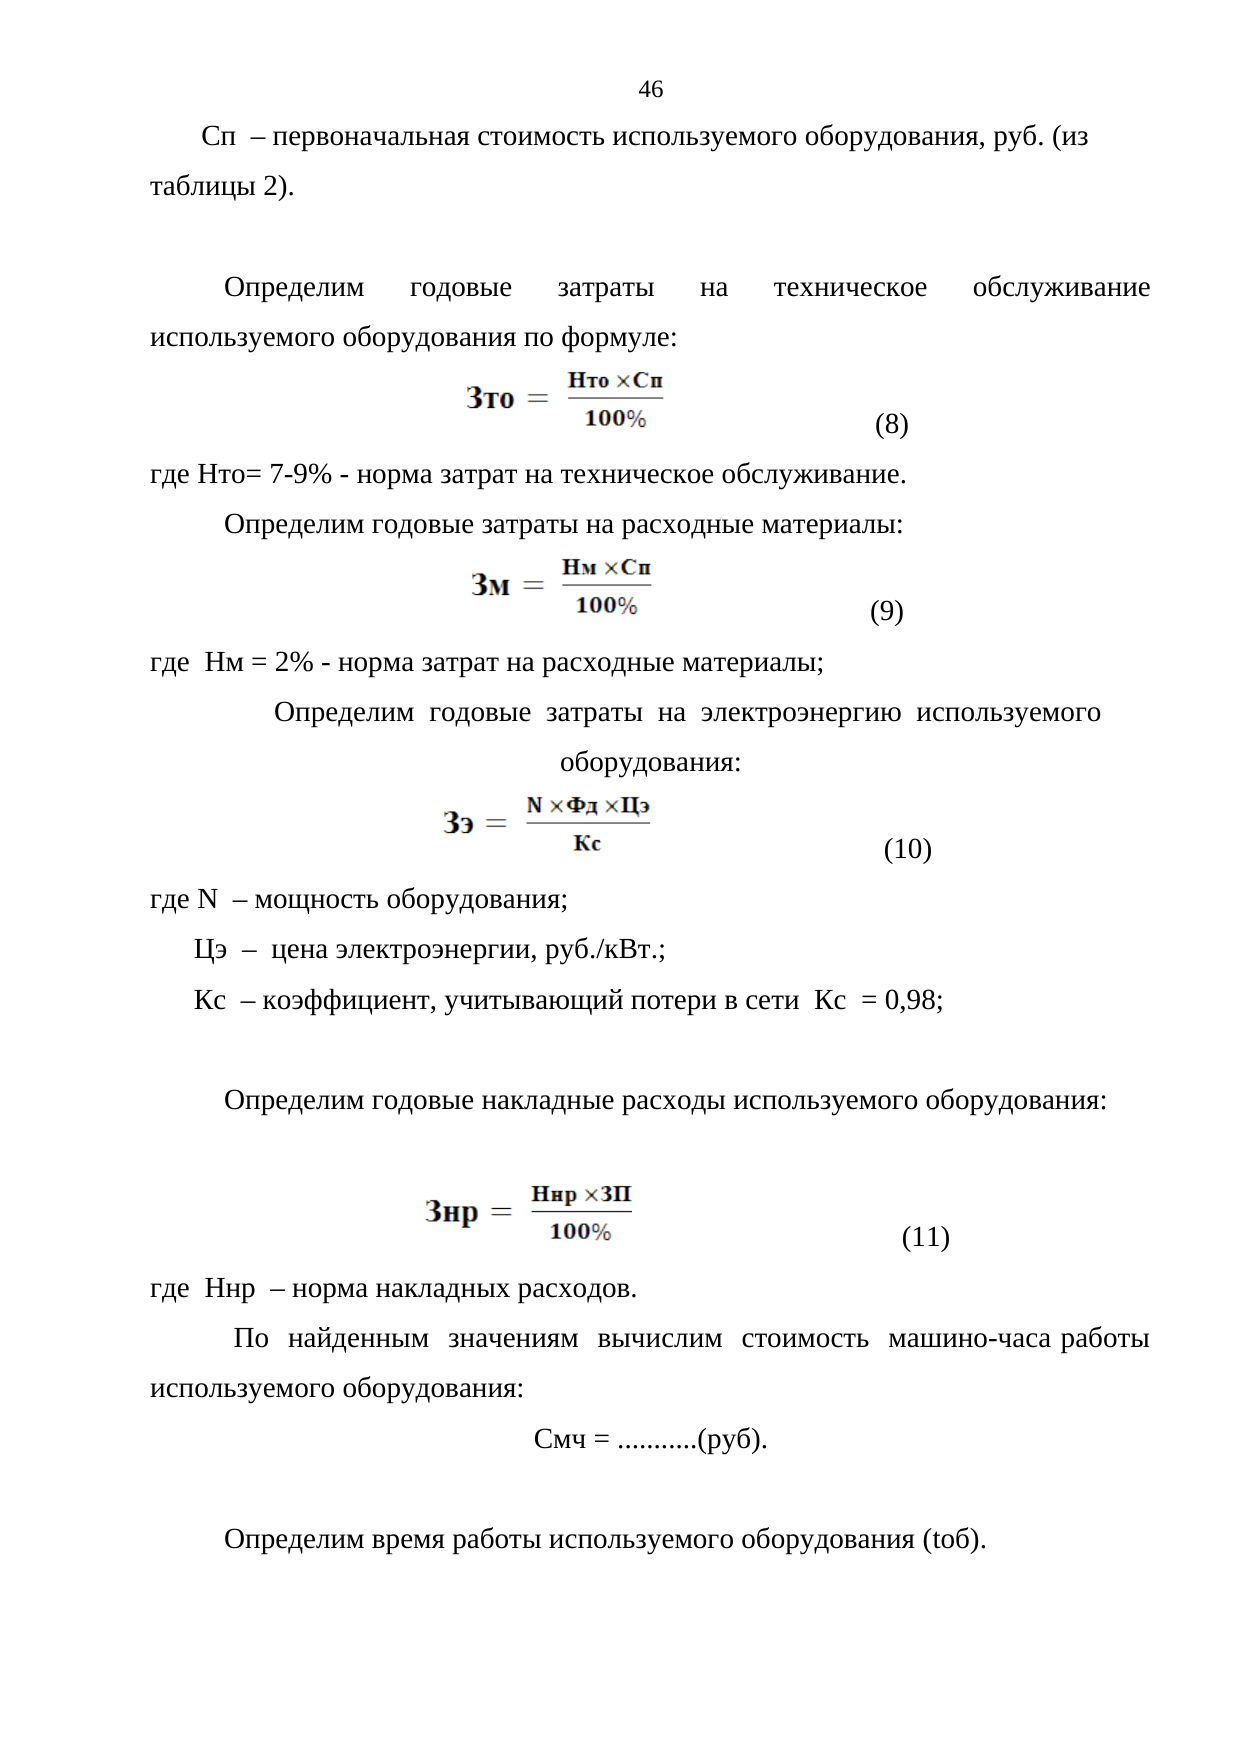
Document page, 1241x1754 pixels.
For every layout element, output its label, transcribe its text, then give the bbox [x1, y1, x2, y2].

text Смч = ...........(руб). [150, 1421, 1152, 1454]
text где Нм = 2% - норма затрат на расходные материалы; [150, 644, 1152, 677]
text (11) [150, 1183, 1152, 1253]
picture [466, 369, 664, 434]
text где Ннр – норма накладных расходов. [150, 1270, 1152, 1303]
text Цэ – цена электроэнергии, руб./кВт.; [150, 932, 1152, 965]
text где N – мощность оборудования; [150, 881, 1152, 915]
text Определим годовые затраты на расходные материалы: [150, 507, 1152, 540]
text Определим годовые затраты на электроэнергию используемого оборудования: [150, 694, 1152, 778]
text Определим годовые затраты на техническое обслуживание используемого оборудования по формуле: [150, 269, 1152, 353]
text (9) [150, 557, 1152, 627]
picture [471, 557, 652, 621]
text (8) [150, 370, 1152, 439]
text Определим время работы используемого оборудования (tоб). [150, 1521, 1152, 1555]
picture [425, 1183, 632, 1247]
text (10) [150, 794, 1152, 864]
picture [443, 794, 650, 859]
text Сп – первоначальная стоимость используемого оборудования, руб. (из таблицы 2). [150, 118, 1152, 202]
text Кс – коэффициент, учитывающий потери в сети Кс = 0,98; [150, 982, 1152, 1015]
text Определим годовые накладные расходы используемого оборудования: [150, 1082, 1152, 1116]
text где Нто= 7-9% - норма затрат на техническое обслуживание. [150, 456, 1152, 490]
text По найденным значениям вычислим стоимость машино-часа работы используемого оборудования: [150, 1320, 1152, 1404]
